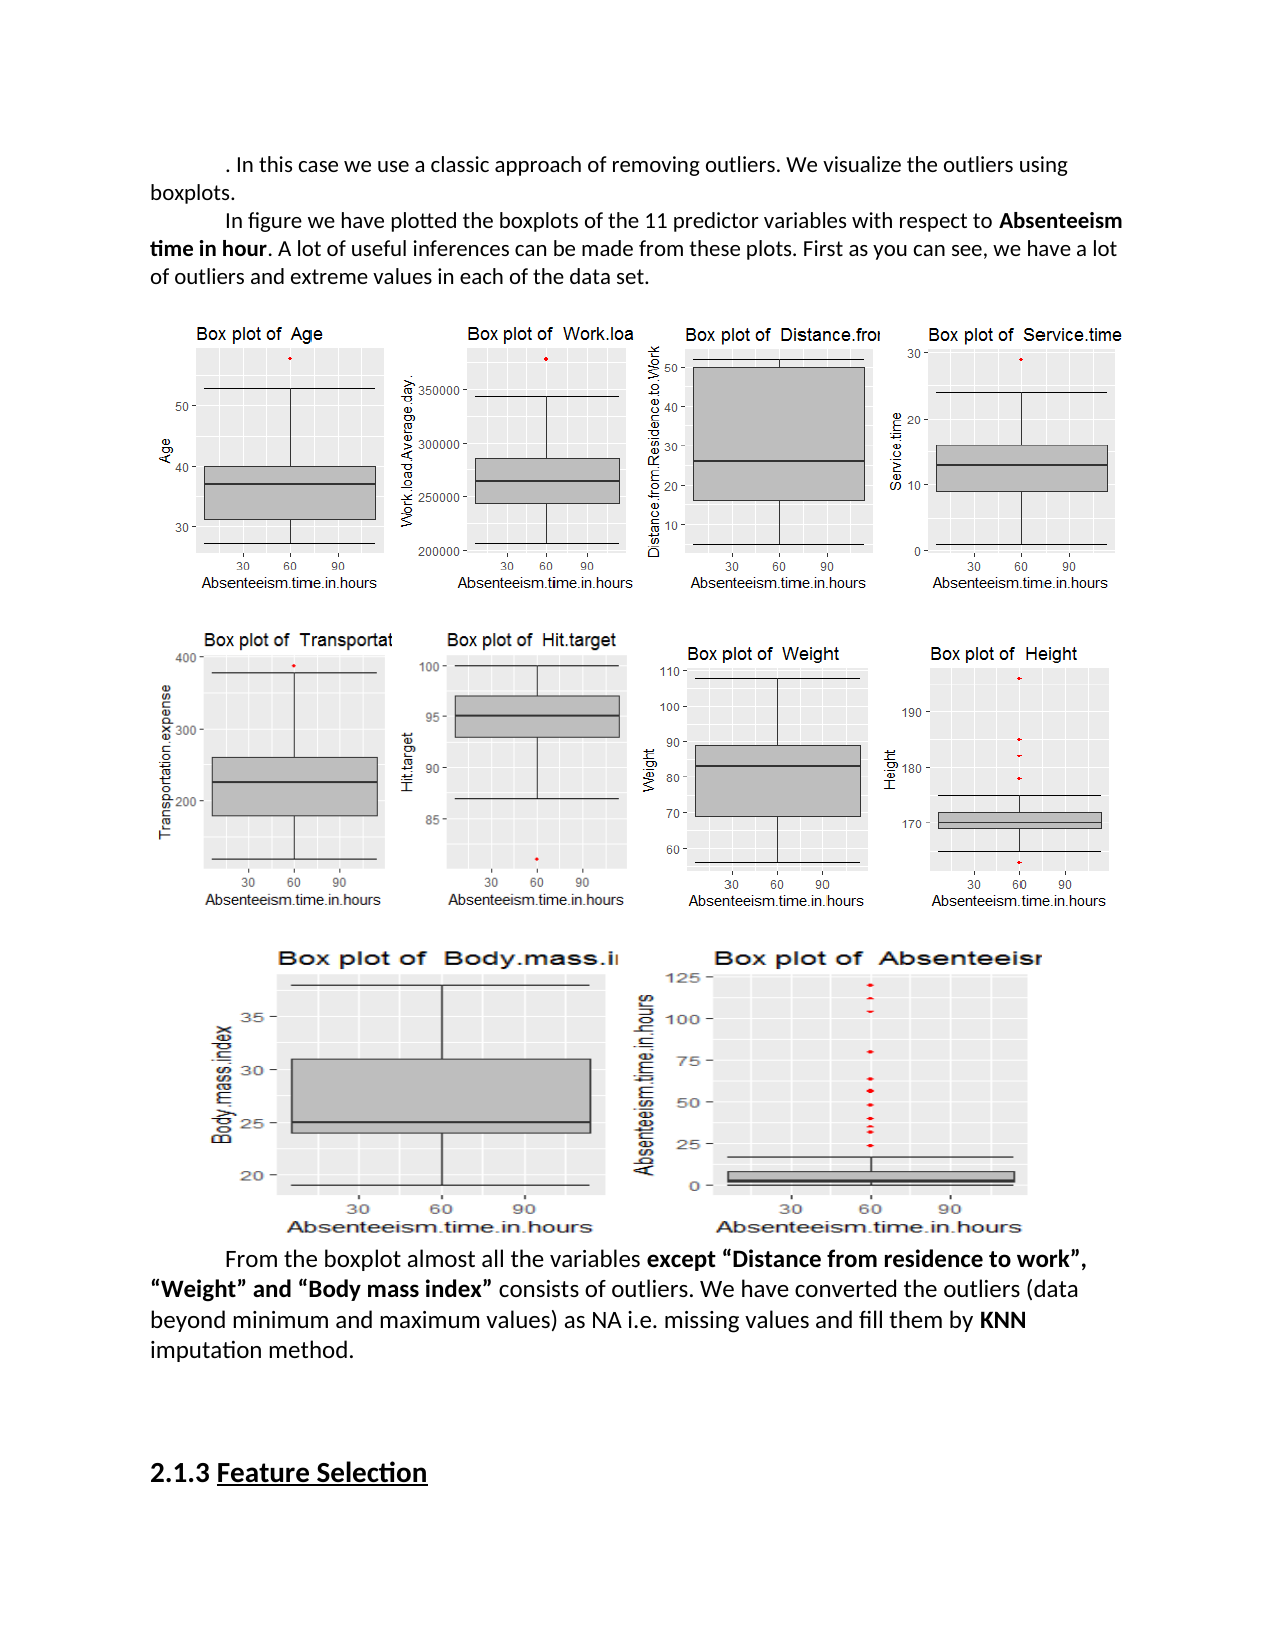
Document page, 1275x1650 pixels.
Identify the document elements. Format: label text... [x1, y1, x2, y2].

picture [150, 318, 635, 597]
picture [639, 319, 1124, 597]
text From the boxplot almost all the variables except “Distance from residence to work”, “Weight” and “Body mass index” consists of outliers. We have converted the outliers (data beyond minimum and maximum values) as NA i.e. missing values and fill them by KNN imputation method. [150, 1243, 1125, 1365]
picture [150, 624, 1118, 915]
picture [196, 942, 1042, 1243]
text 2.1.3 Feature Selection [150, 1454, 1125, 1490]
text In figure we have plotted the boxplots of the 11 predictor variables with respect to Absenteeism time in hour. A lot of useful inferences can be made from these plots. First as you can see, we have a lot of outliers and extreme values in each of the data set. [150, 206, 1125, 290]
text . In this case we use a classic approach of removing outliers. We visualize the outliers using boxplots. [150, 150, 1125, 206]
